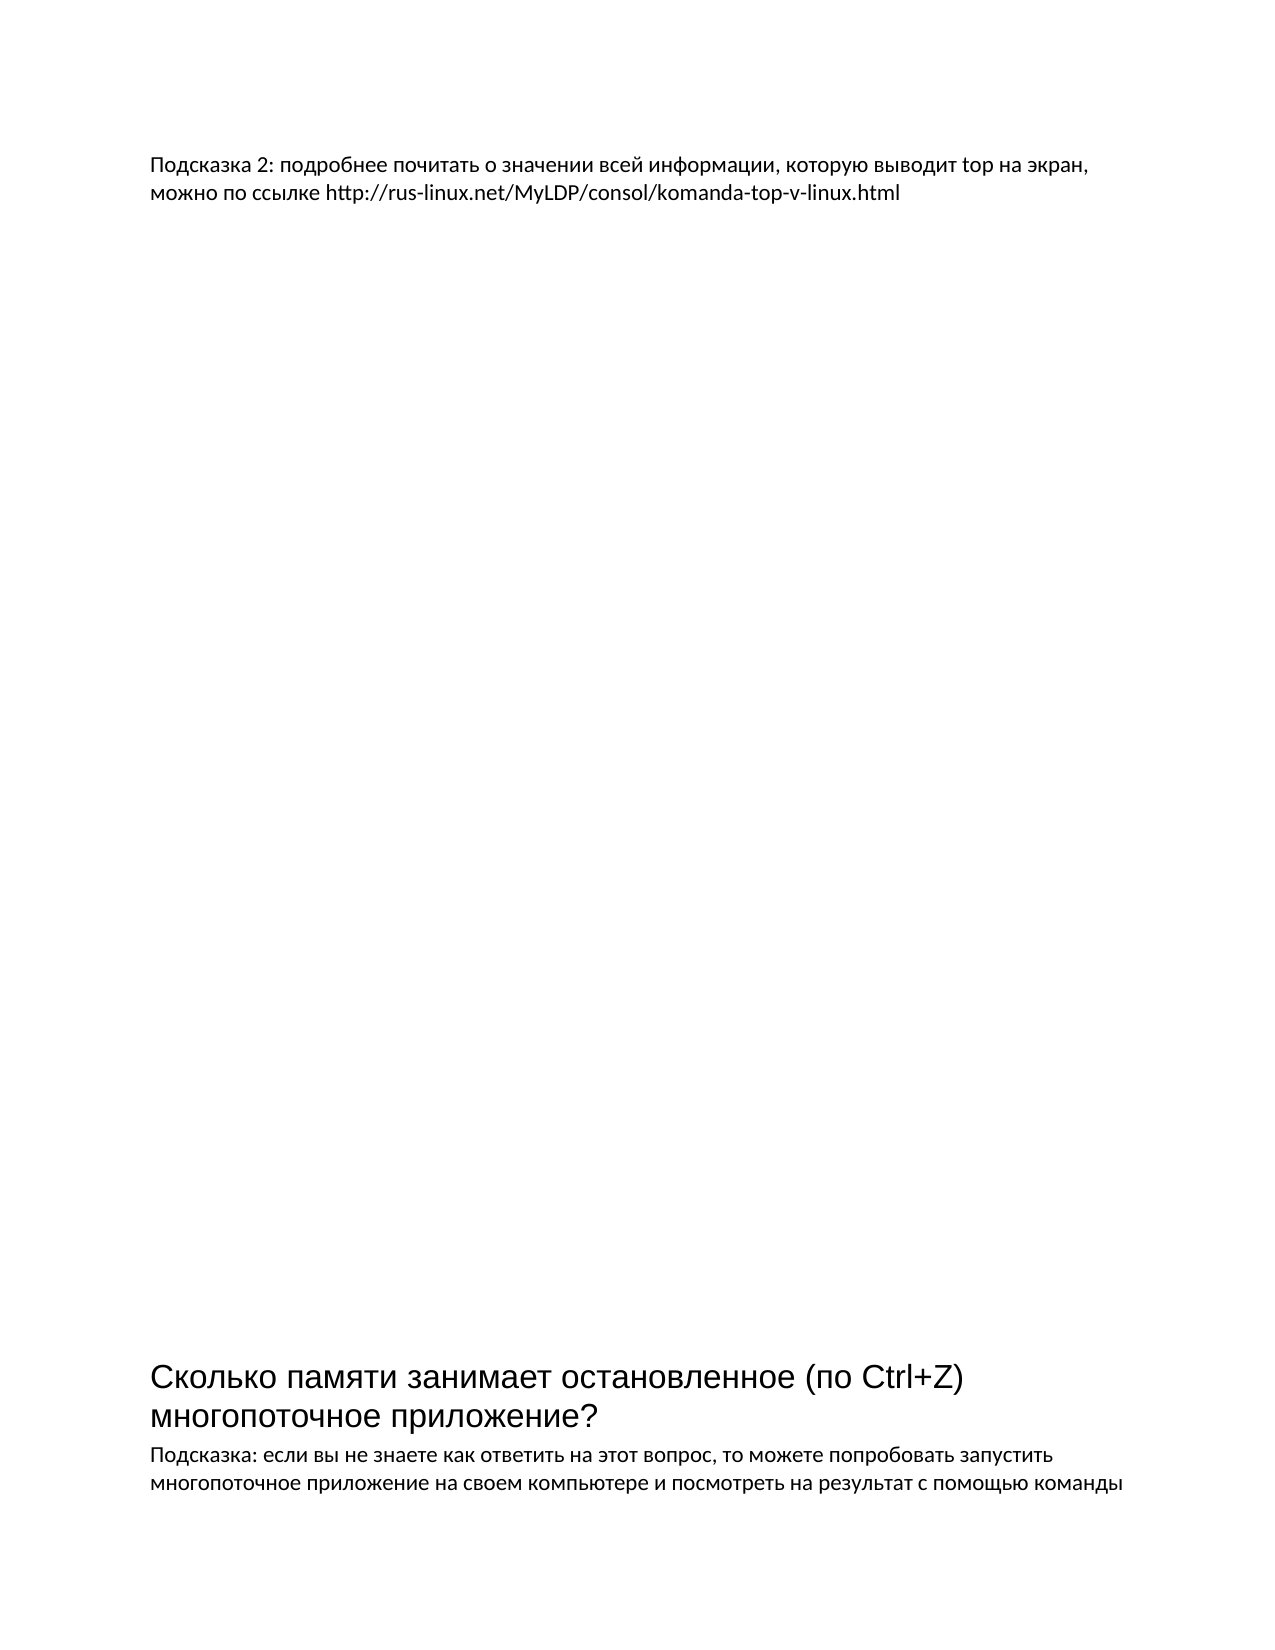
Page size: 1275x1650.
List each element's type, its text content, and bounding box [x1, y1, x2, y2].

subtitle Сколько памяти занимает остановленное (по Ctrl+Z) многопоточное приложение? [150, 1357, 1125, 1434]
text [150, 1441, 1125, 1497]
text Подсказка 2: подробнее почитать о значении всей информации, которую выводит top на экран, можно по ссылке http://rus-linux.net/MyLDP/consol/komanda-top-v-linux.html [150, 150, 1125, 1332]
